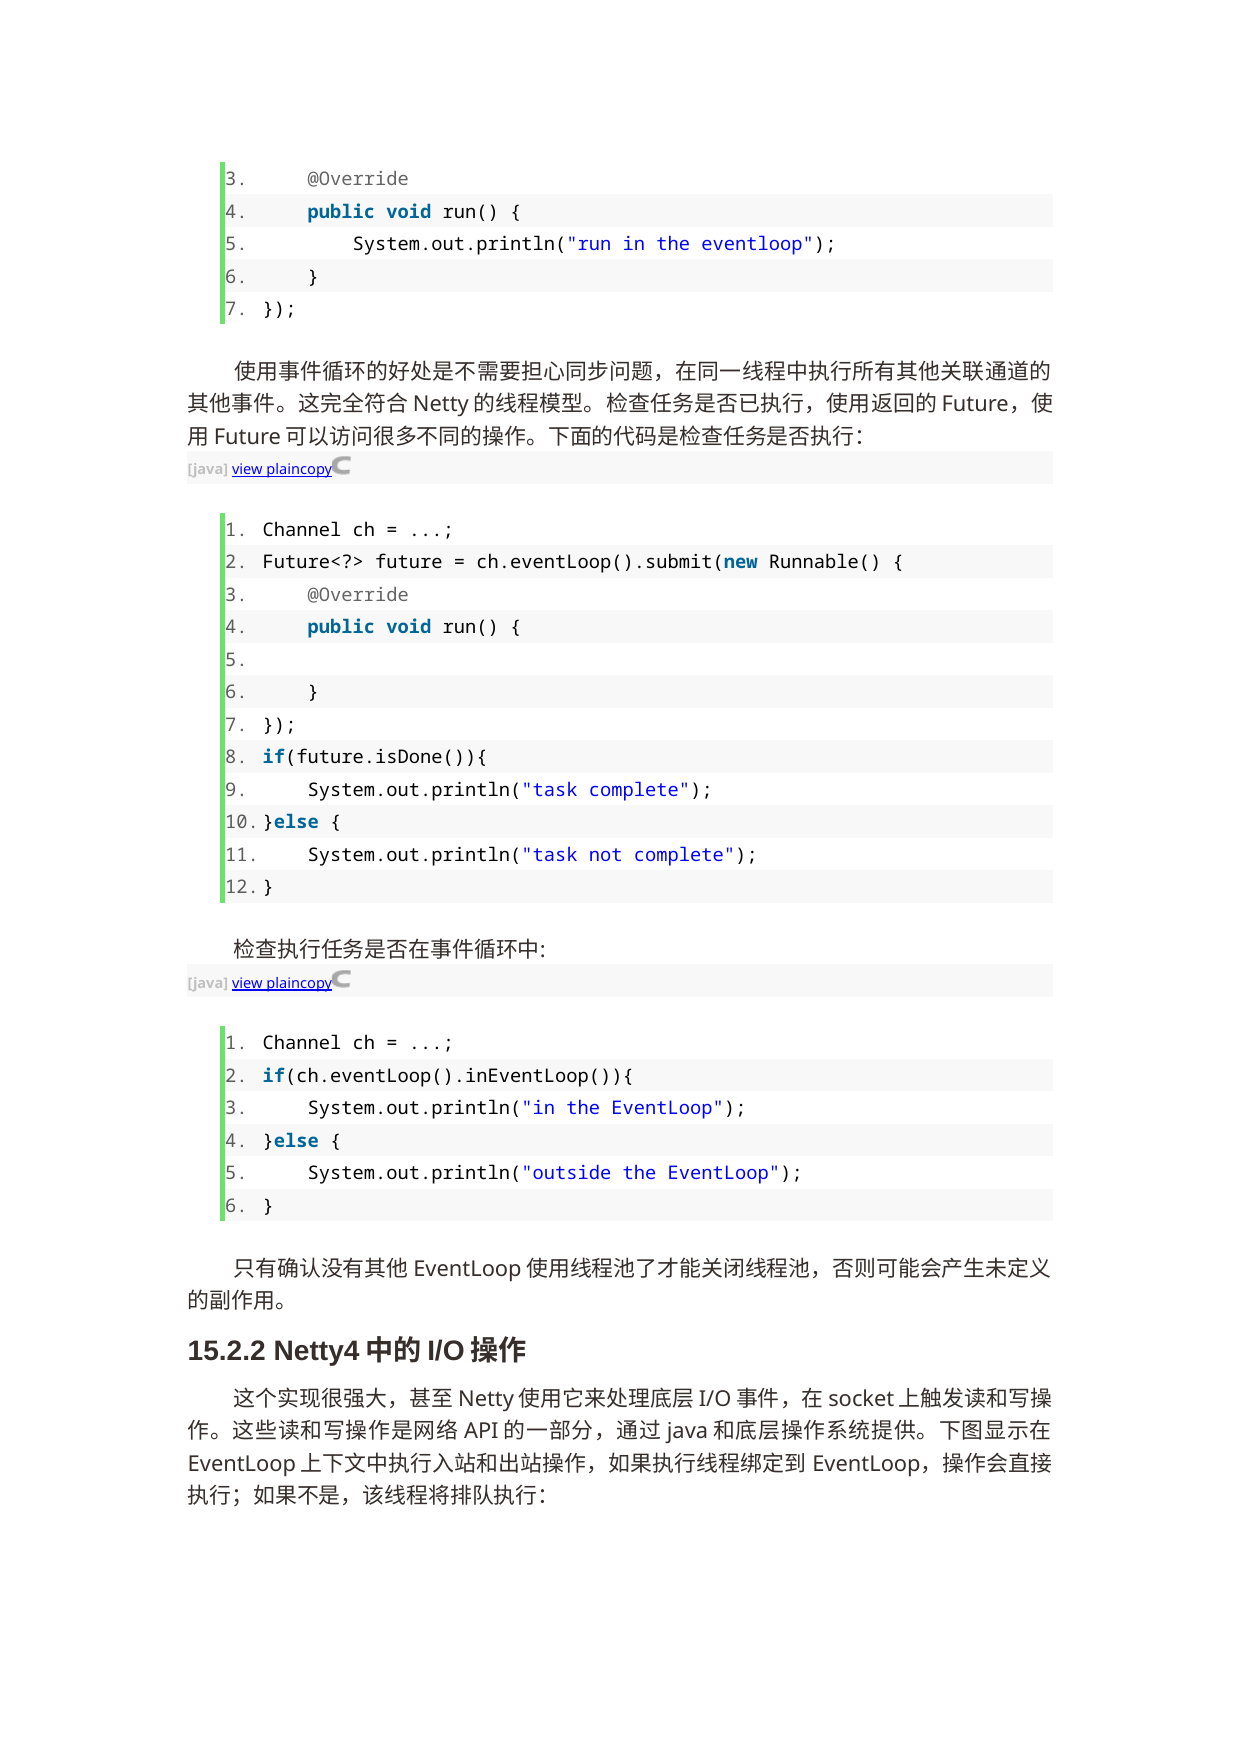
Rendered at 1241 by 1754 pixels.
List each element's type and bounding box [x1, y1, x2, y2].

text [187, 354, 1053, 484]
picture [331, 456, 351, 475]
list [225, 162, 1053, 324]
picture [331, 969, 351, 988]
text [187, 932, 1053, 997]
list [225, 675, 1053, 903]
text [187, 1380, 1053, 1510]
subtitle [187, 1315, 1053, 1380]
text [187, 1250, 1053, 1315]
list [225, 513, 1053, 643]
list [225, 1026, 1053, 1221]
